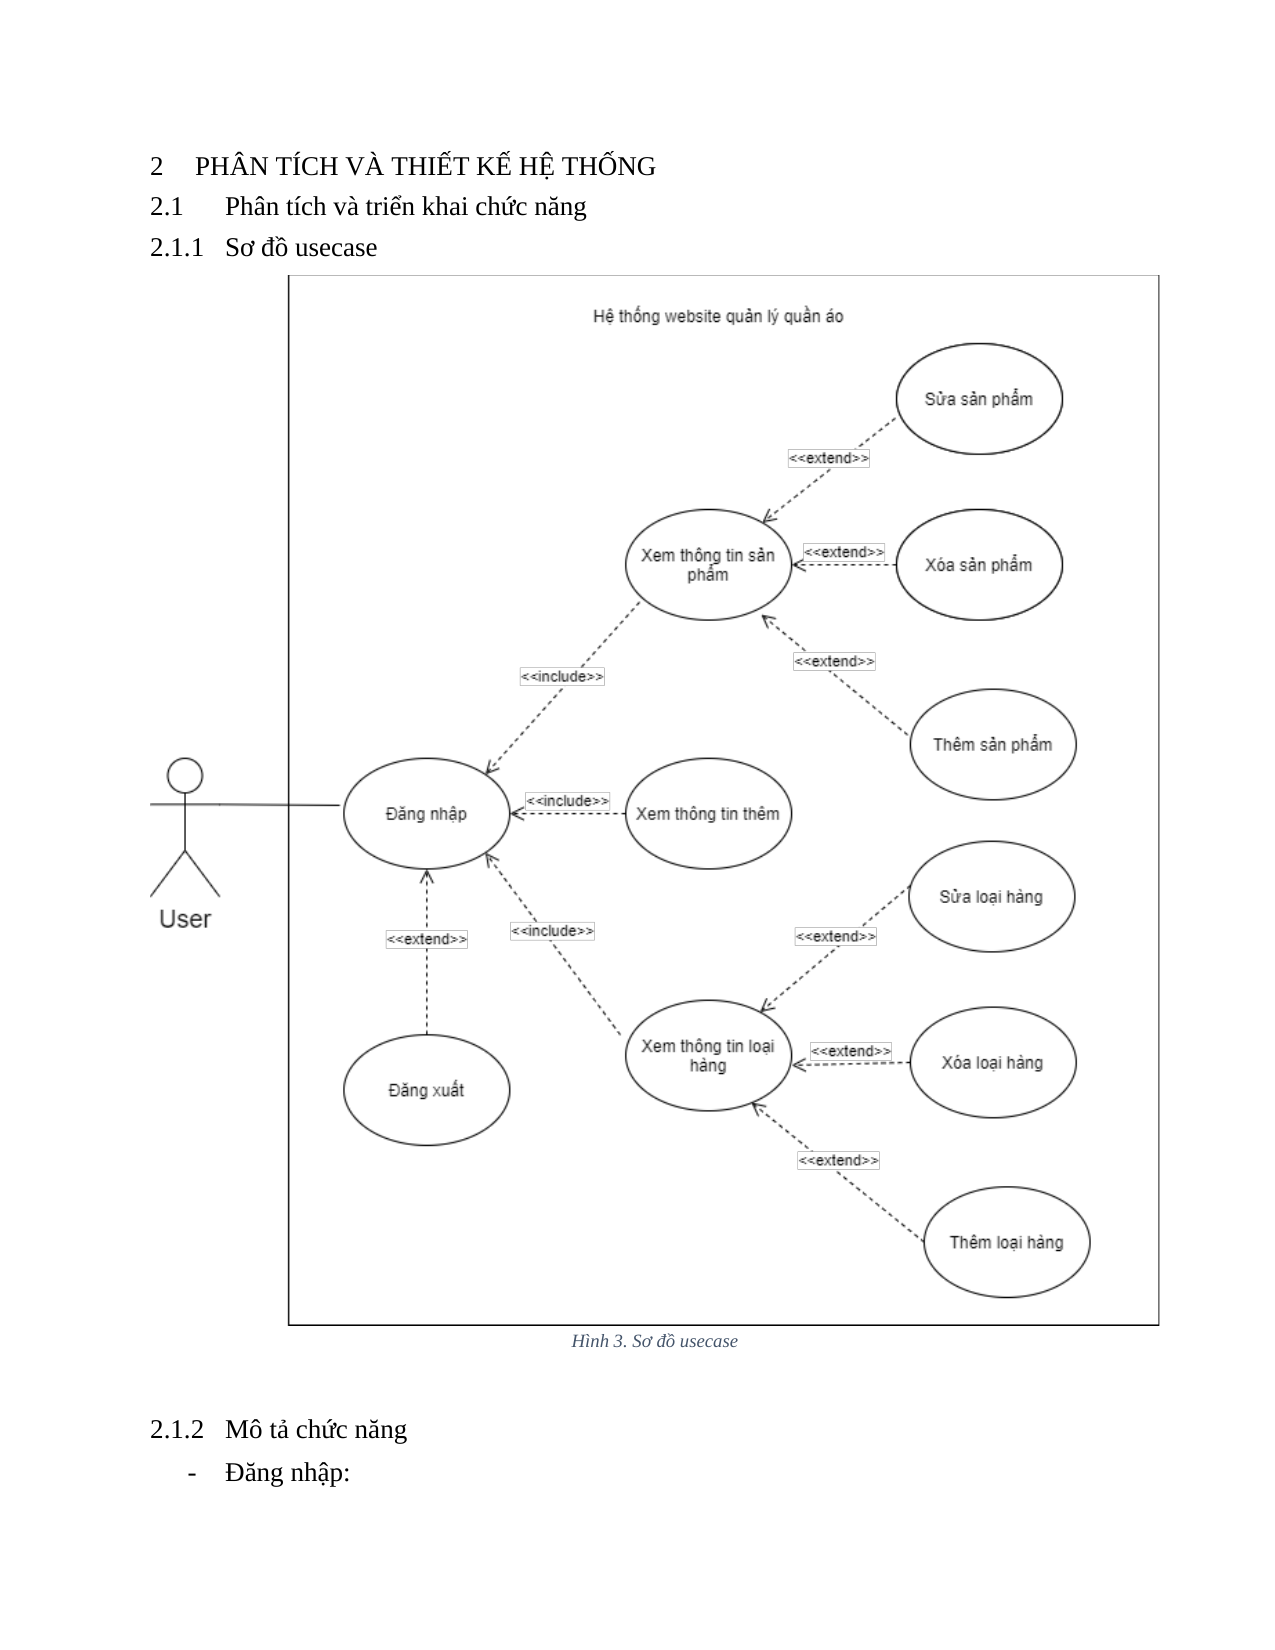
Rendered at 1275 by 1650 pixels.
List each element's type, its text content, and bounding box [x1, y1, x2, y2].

subtitle PHÂN TÍCH VÀ THIẾT KẾ HỆ THỐNG [150, 150, 1159, 181]
picture [150, 275, 1160, 1326]
subtitle Mô tả chức năng [150, 1413, 1159, 1444]
list Đăng nhập: [187, 1456, 1159, 1487]
subtitle Sơ đồ usecase [150, 231, 1159, 262]
subtitle Phân tích và triển khai chức năng [150, 190, 1159, 221]
text Hình 3. Sơ đồ usecase [150, 1330, 1159, 1352]
